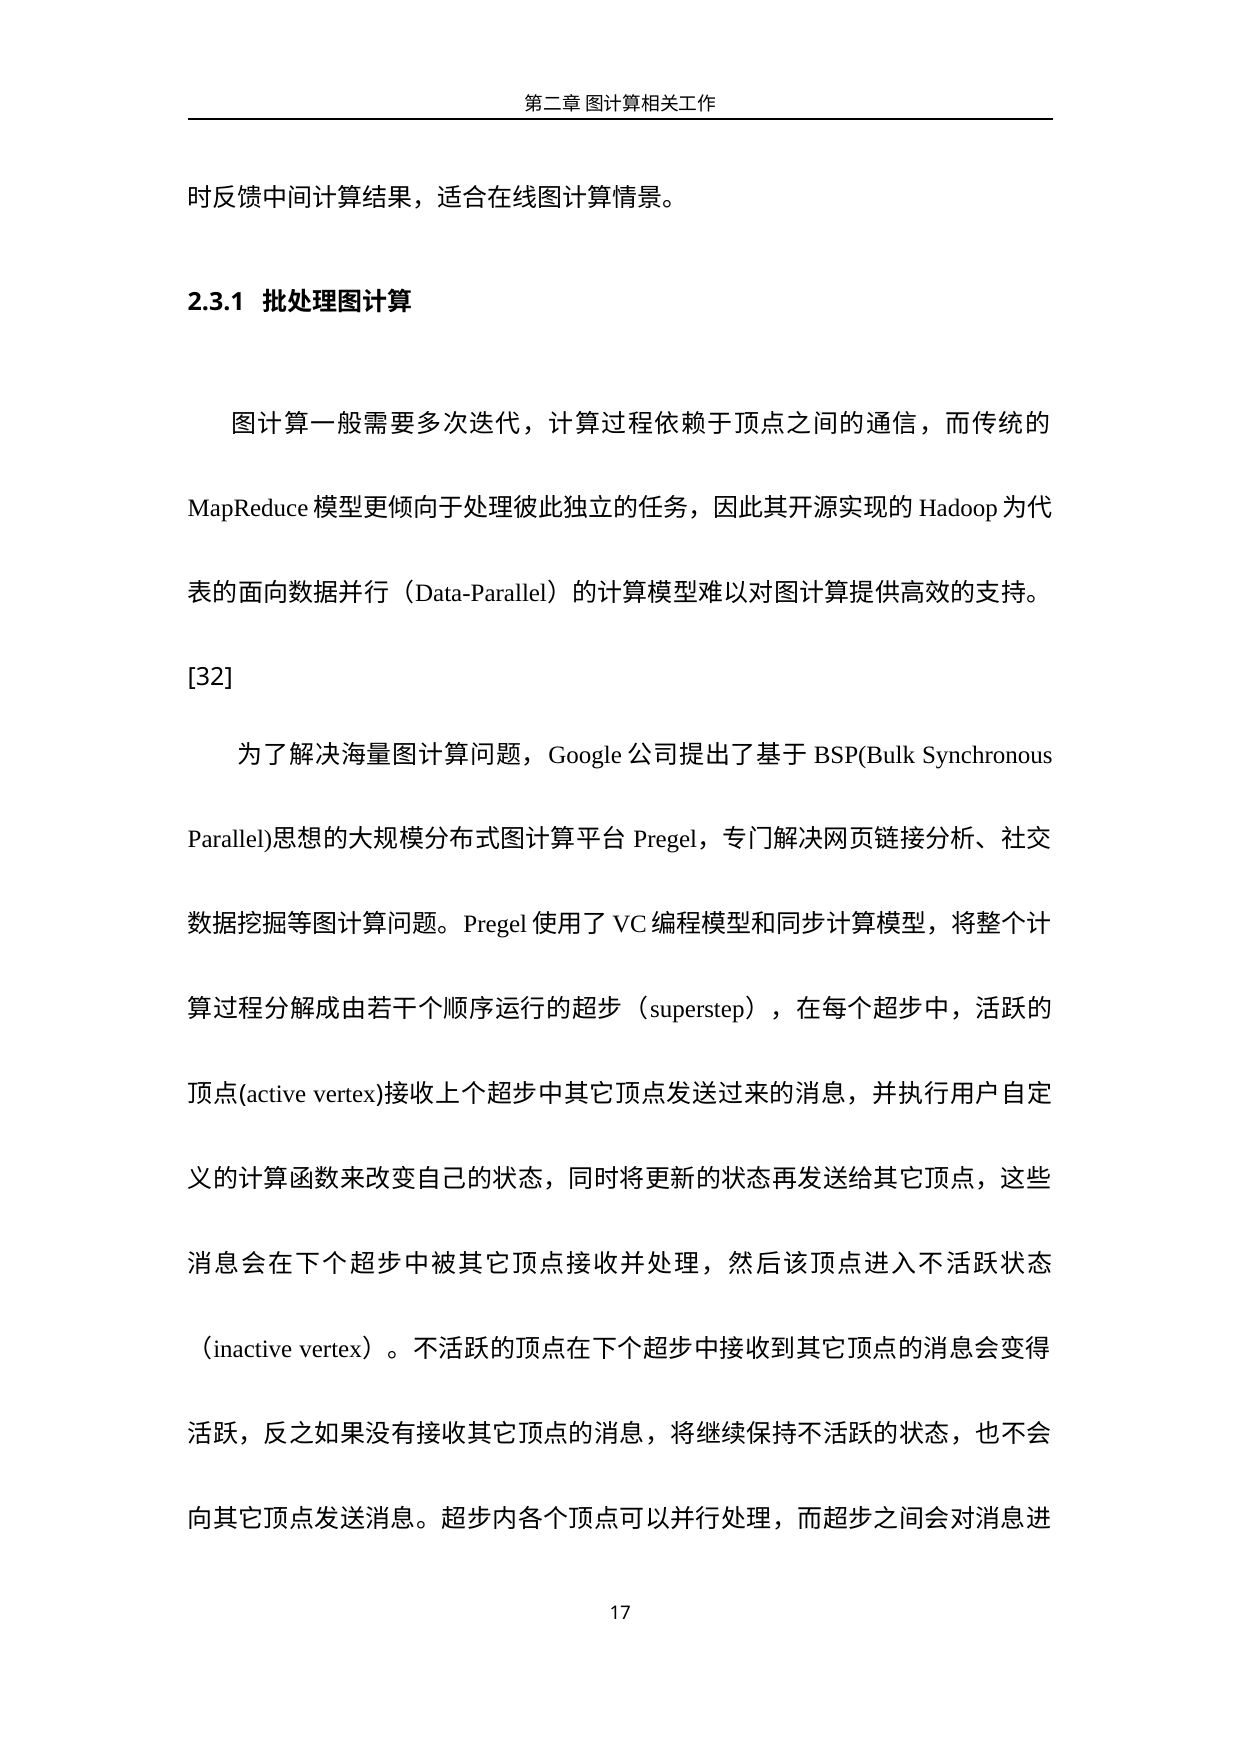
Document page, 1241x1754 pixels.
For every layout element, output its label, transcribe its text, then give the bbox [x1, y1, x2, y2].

text 图计算一般需要多次迭代，计算过程依赖于顶点之间的通信，而传统的MapReduce模型更倾向于处理彼此独立的任务，因此其开源实现的Hadoop为代表的面向数据并行（Data-Parallel）的计算模型难以对图计算提供高效的支持。[32] [187, 387, 1053, 710]
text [187, 162, 1053, 229]
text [187, 718, 1053, 1550]
subtitle 批处理图计算 [187, 266, 1053, 334]
